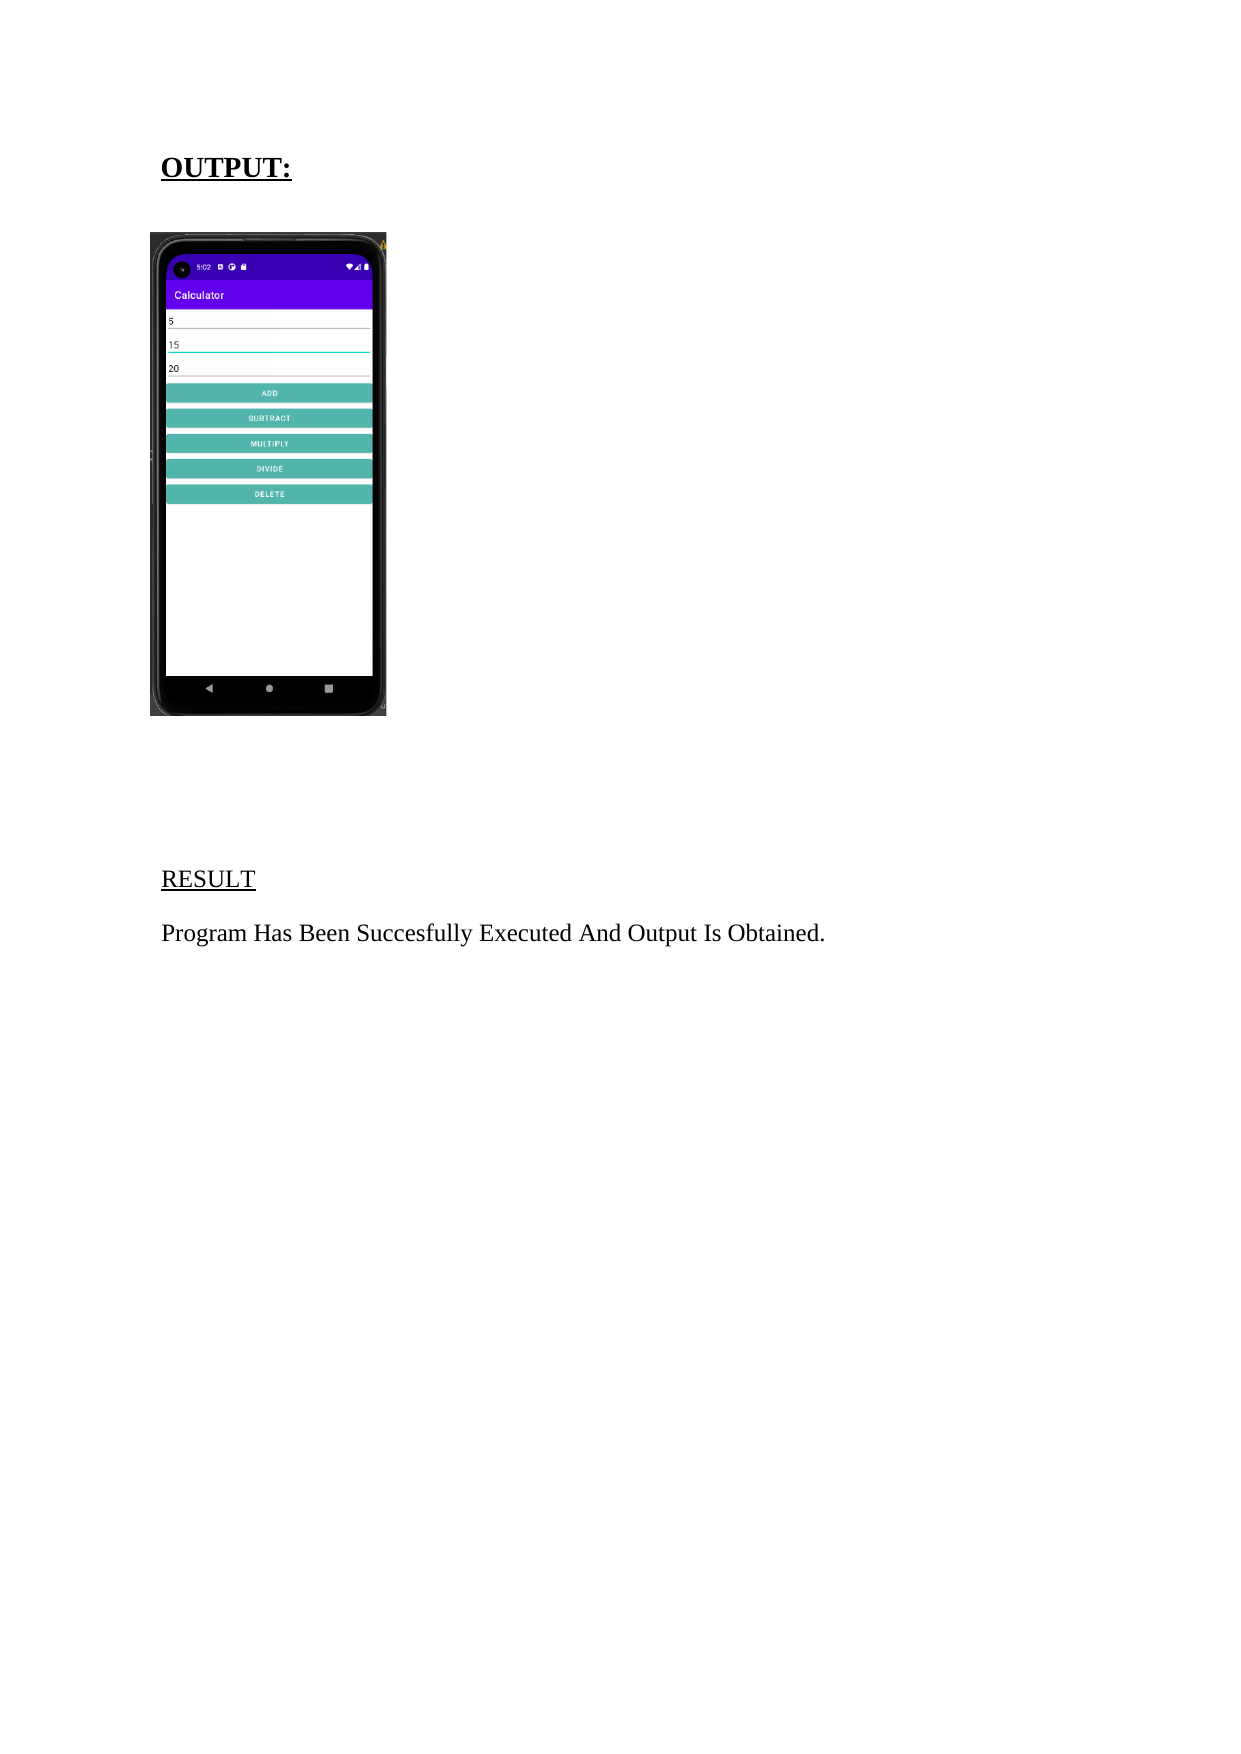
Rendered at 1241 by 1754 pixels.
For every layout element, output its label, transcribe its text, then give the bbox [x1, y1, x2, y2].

text Program Has Been Succesfully Executed And Output Is Obtained. [161, 918, 1090, 946]
text RESULT [161, 864, 1090, 893]
text OUTPUT: [160, 150, 1090, 183]
picture [150, 232, 387, 716]
